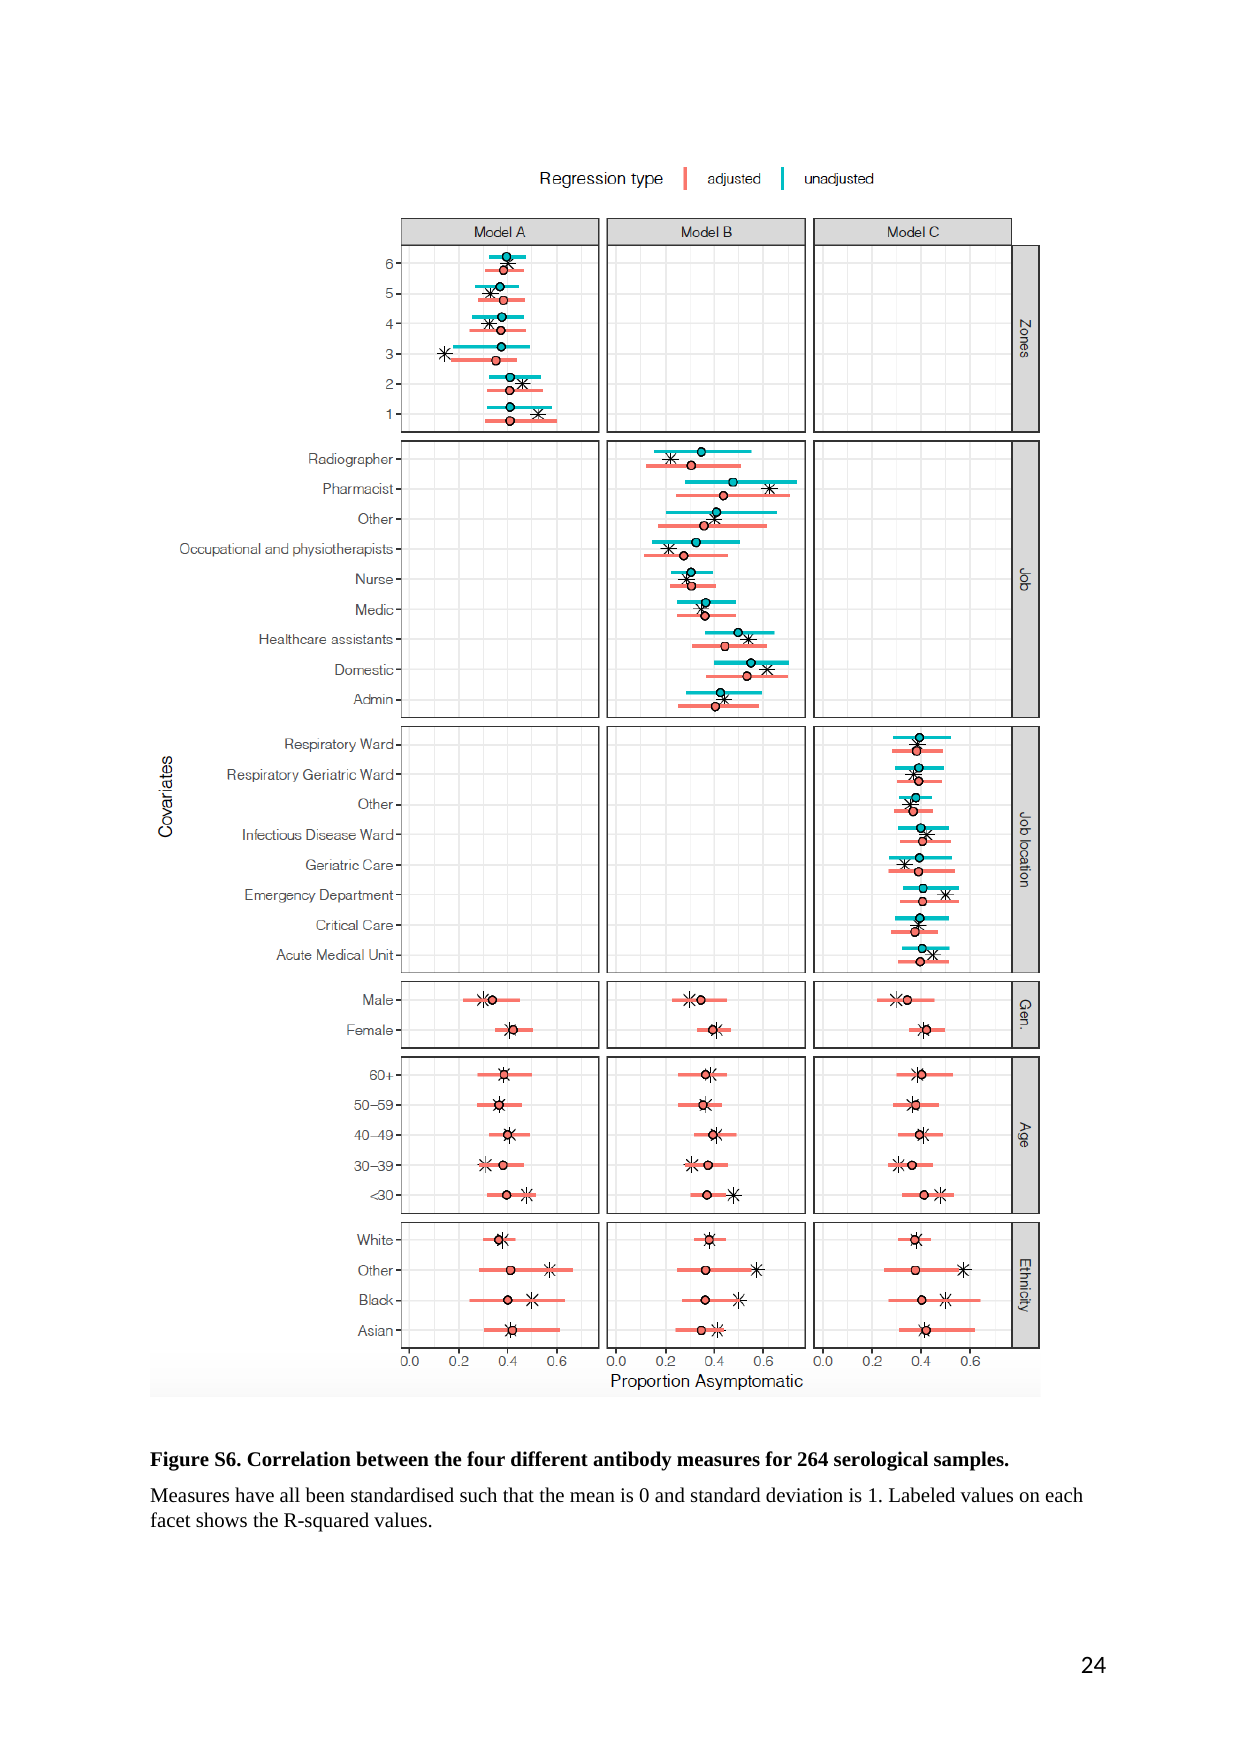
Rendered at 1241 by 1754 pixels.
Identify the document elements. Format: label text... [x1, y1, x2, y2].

text Measures have all been standardised such that the mean is 0 and standard deviation is 1. Labeled values on each facet shows the R-squared values. [150, 1483, 1106, 1532]
subtitle Figure S6. Correlation between the four different antibody measures for 264 serological samples. [150, 1447, 1106, 1471]
picture [150, 150, 1041, 1397]
